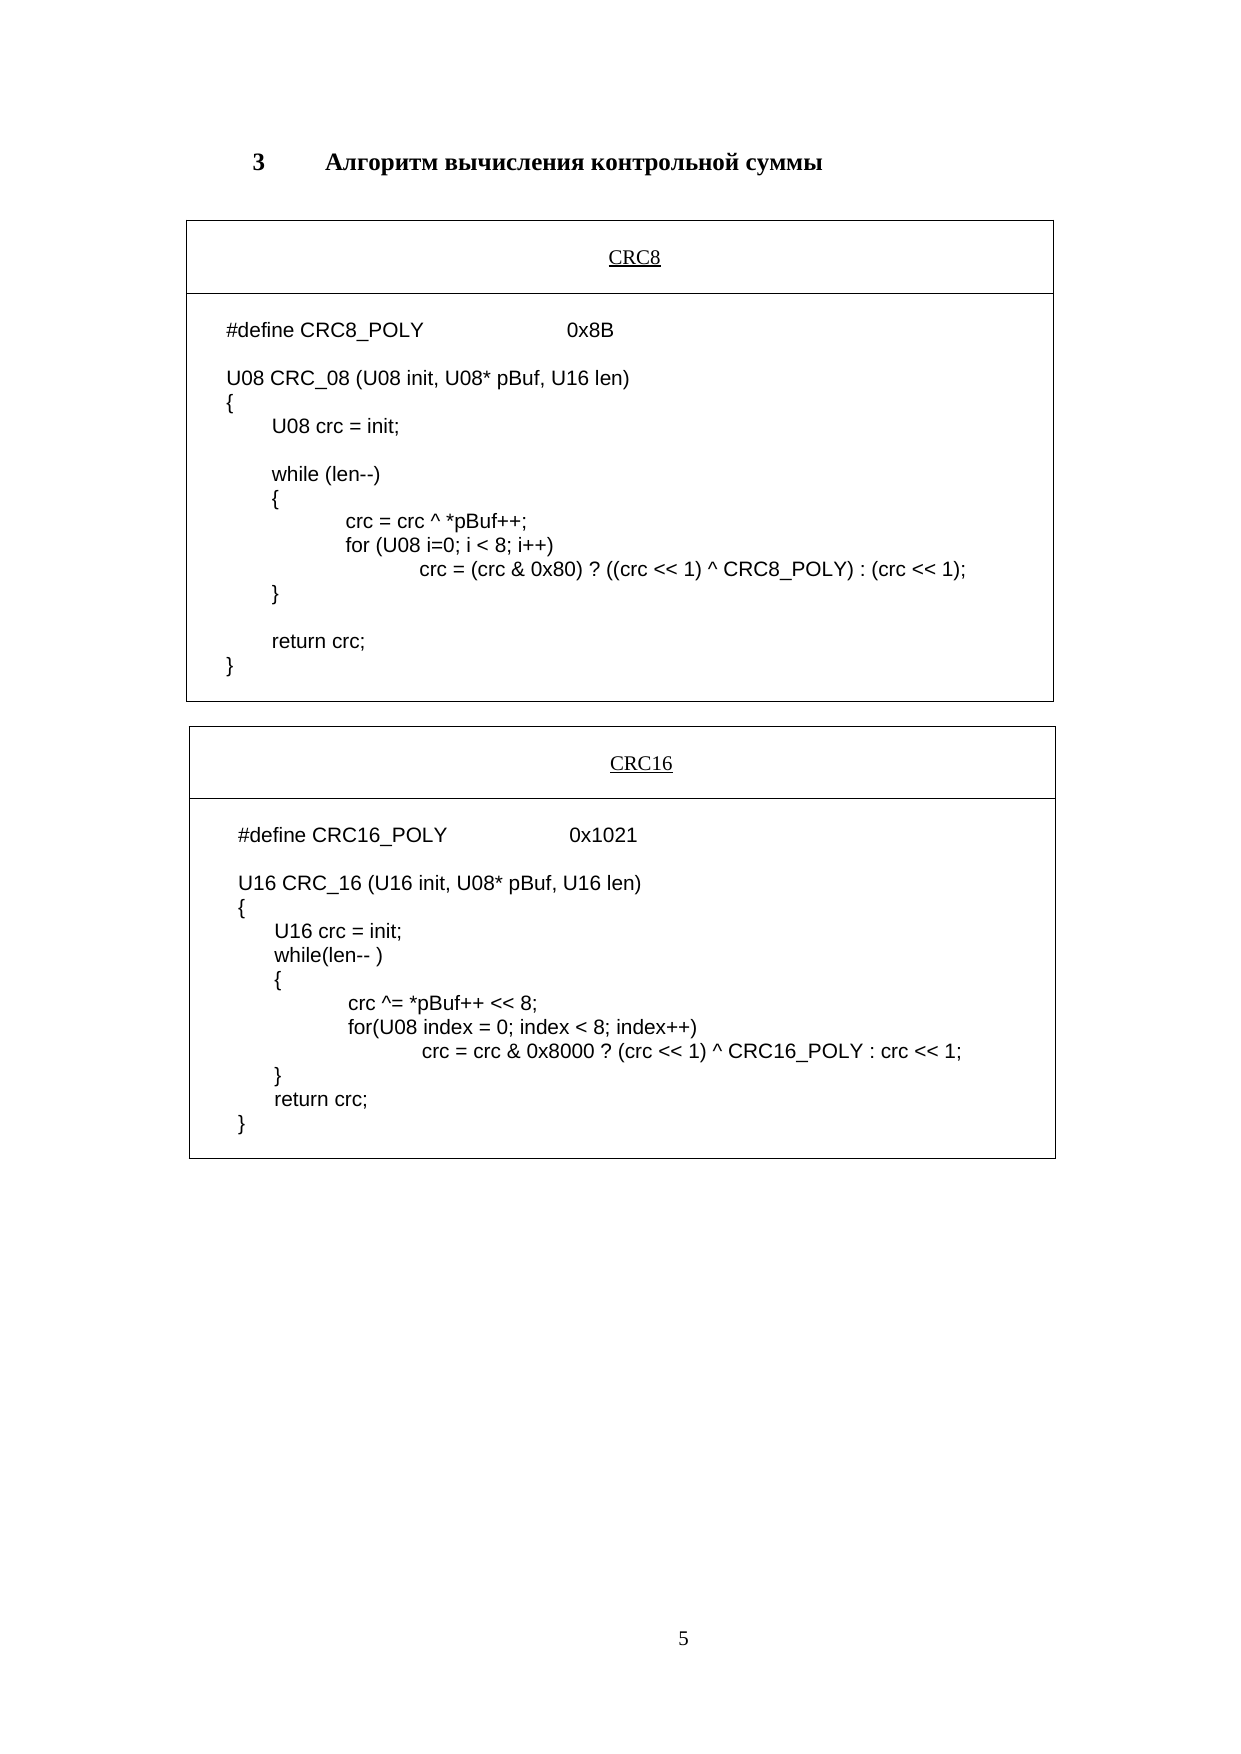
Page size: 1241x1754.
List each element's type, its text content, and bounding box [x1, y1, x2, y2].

table_cell #define CRC16_POLY 0x1021 U16 CRC_16 (U16 init, U08* pBuf, U16 len) { U16 crc = init; while(len-- ) { crc ^= *pBuf++ << 8; for(U08 index = 0; index < 8; index++) crc = crc & 0x8000 ? (crc << 1) ^ CRC16_POLY : crc << 1; } return crc; } [190, 799, 1055, 1158]
subtitle Алгоритм вычисления контрольной суммы [215, 147, 1152, 176]
table_header CRC16 [190, 727, 1055, 798]
table_cell #define CRC8_POLY 0x8B U08 CRC_08 (U08 init, U08* pBuf, U16 len) { U08 crc = init; while (len--) { crc = crc ^ *pBuf++; for (U08 i=0; i < 8; i++) crc = (crc & 0x80) ? ((crc << 1) ^ CRC8_POLY) : (crc << 1); } return crc; } [187, 294, 1053, 701]
table_header CRC8 [187, 221, 1053, 293]
